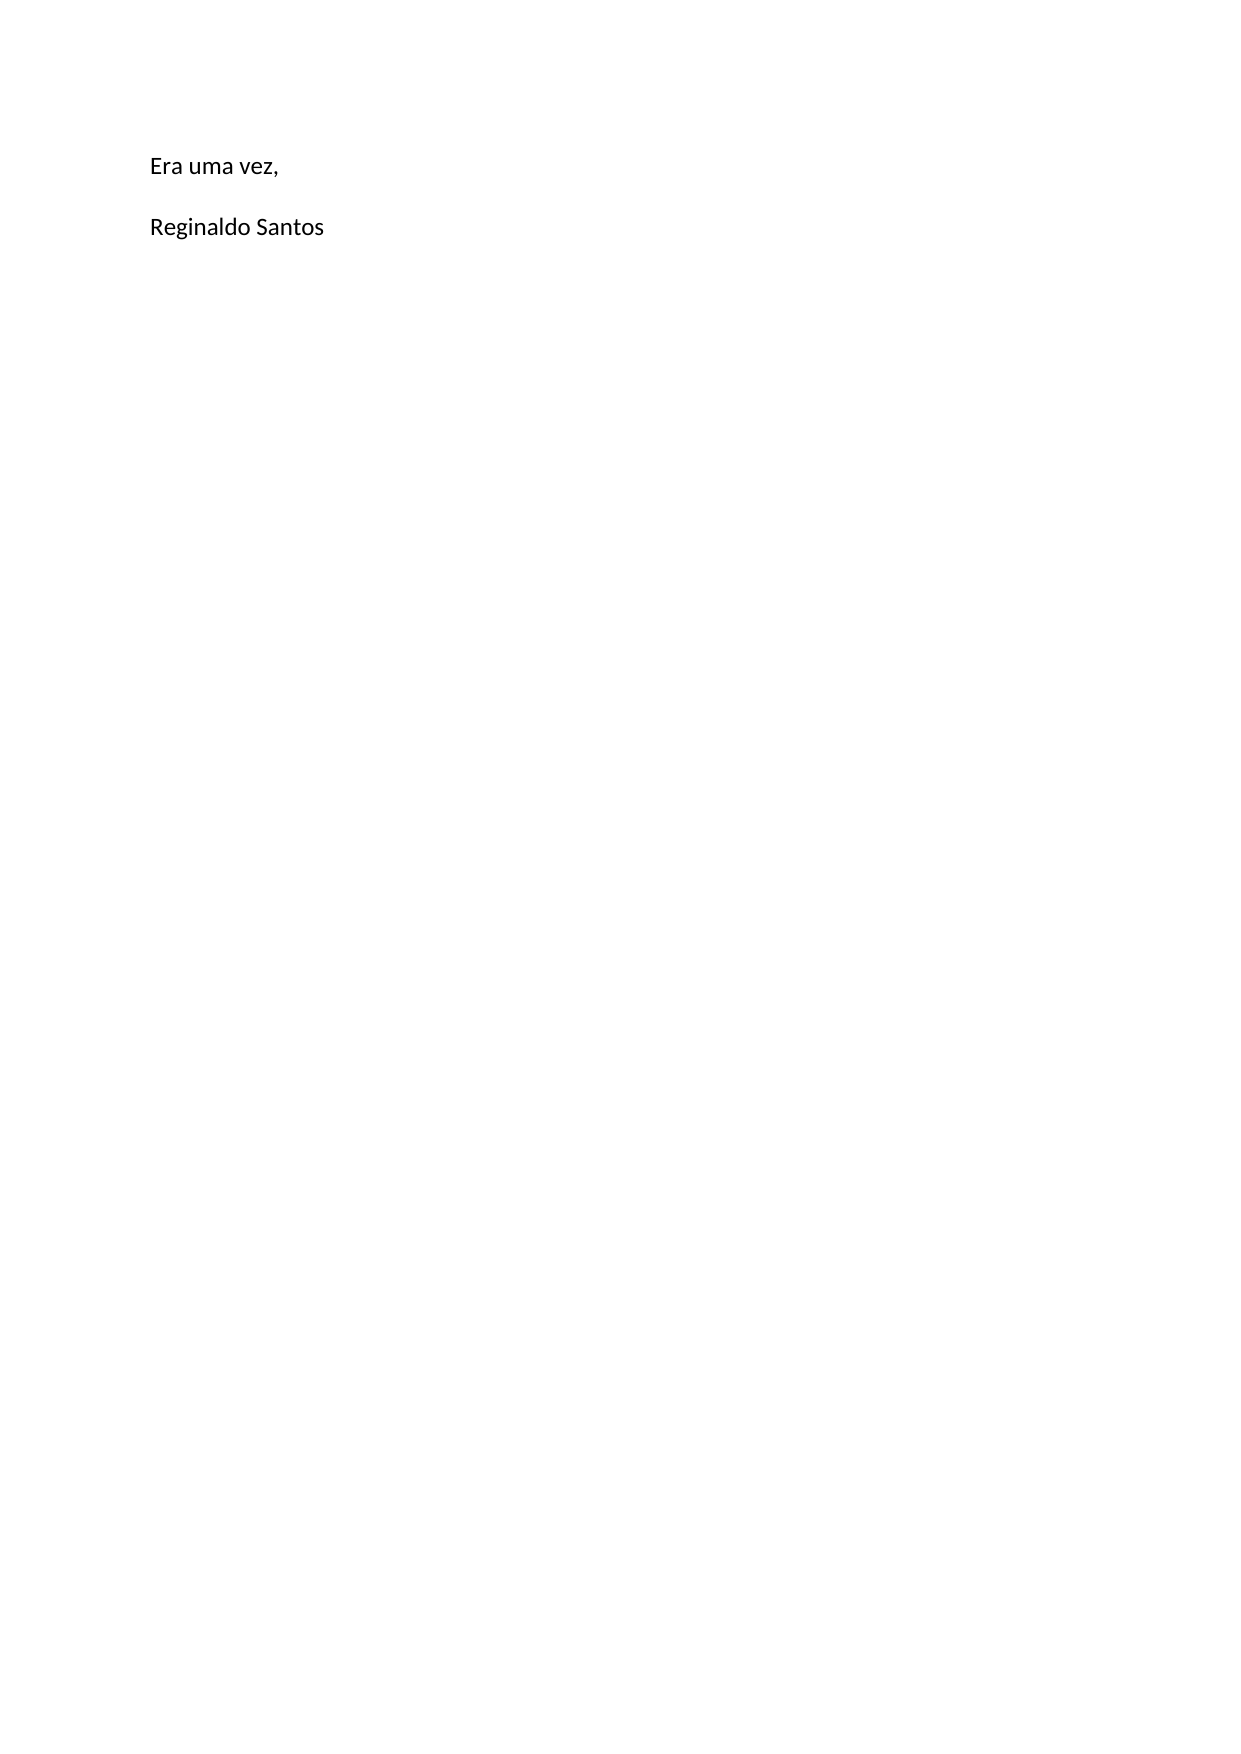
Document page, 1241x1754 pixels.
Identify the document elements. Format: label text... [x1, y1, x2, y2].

text Reginaldo Santos [150, 211, 1090, 242]
text Era uma vez, [150, 150, 1090, 181]
